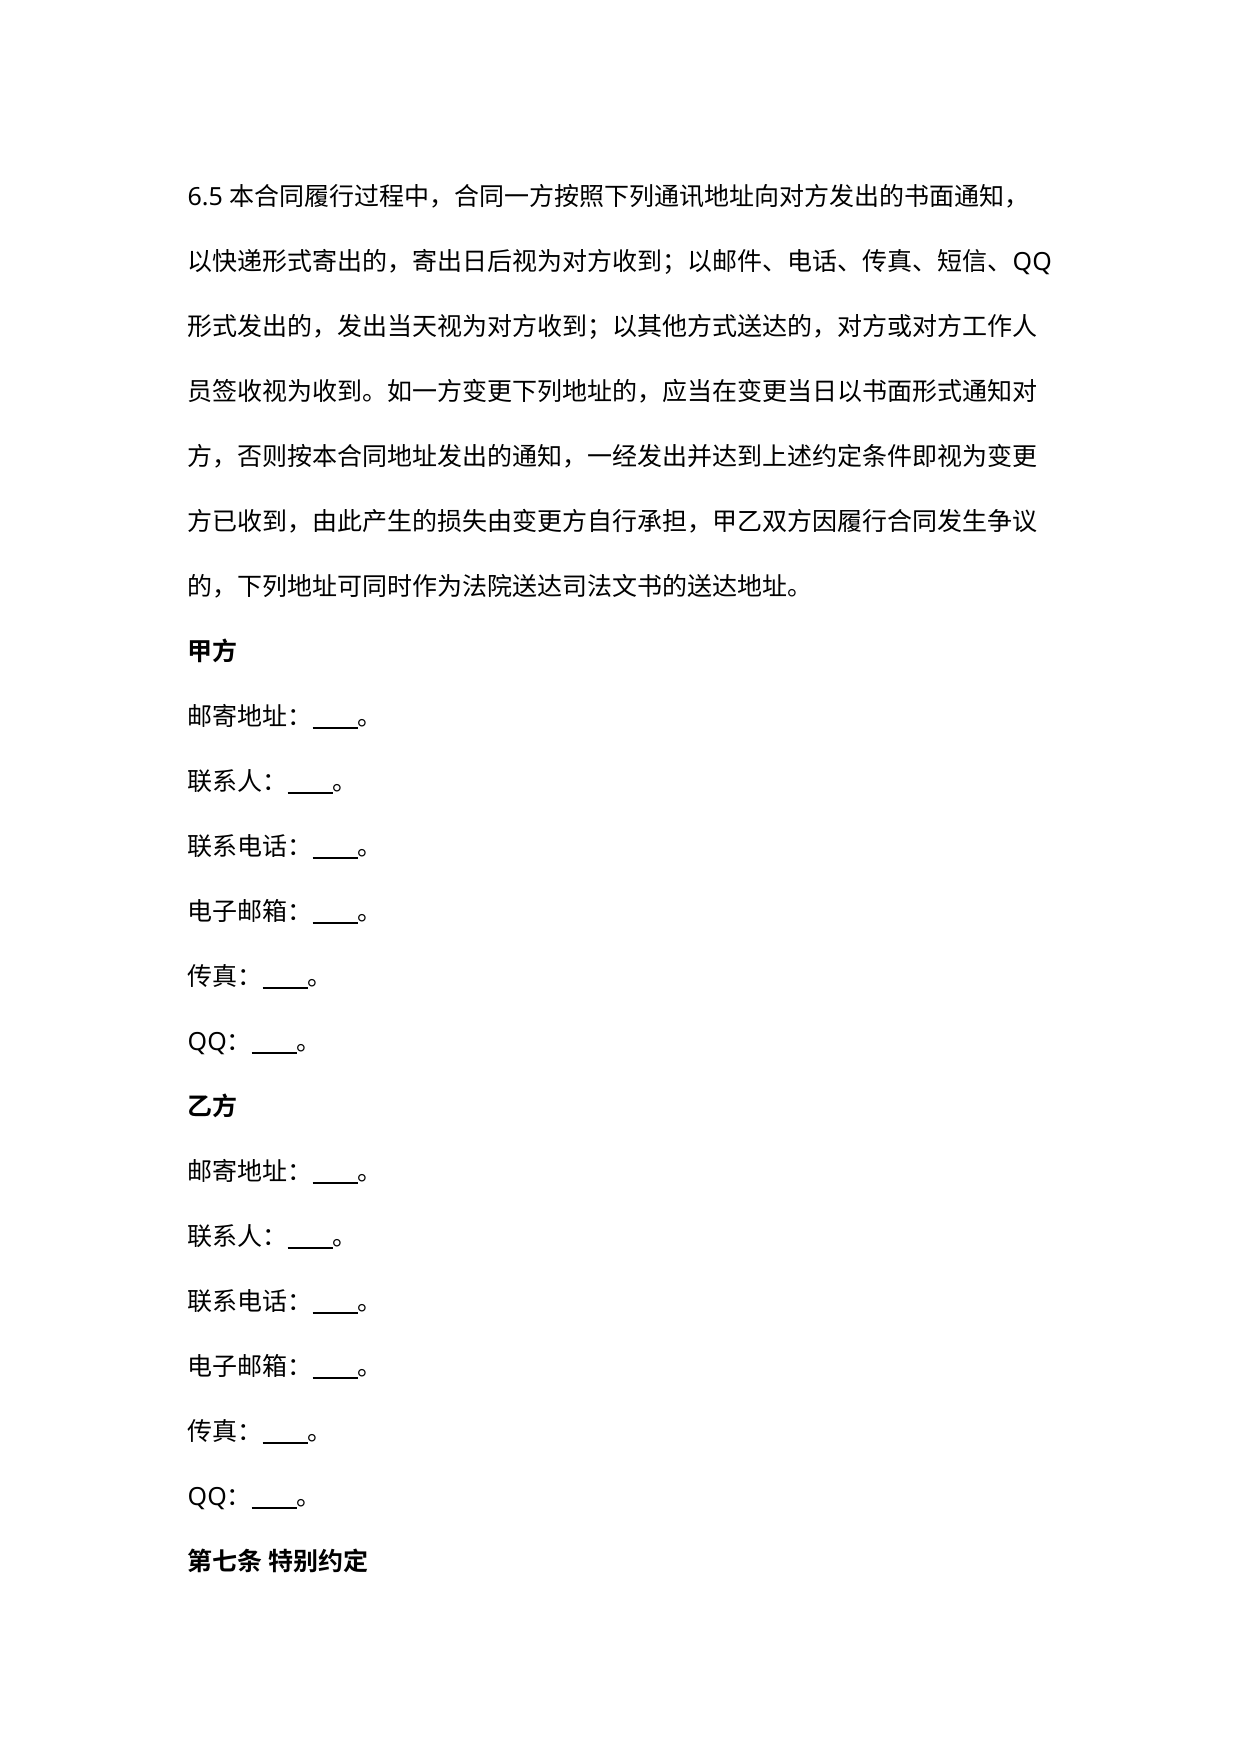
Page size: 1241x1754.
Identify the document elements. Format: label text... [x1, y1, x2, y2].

text QQ： 。 [187, 1007, 1053, 1072]
text 邮寄地址： 。 [187, 1137, 1053, 1202]
text 联系电话： 。 [187, 812, 1053, 877]
text 甲方 [187, 617, 1053, 682]
text 传真： 。 [187, 1397, 1053, 1462]
text 联系人： 。 [187, 747, 1053, 812]
text 联系人： 。 [187, 1202, 1053, 1267]
text 6.5 本合同履行过程中，合同一方按照下列通讯地址向对方发出的书面通知，以快递形式寄出的，寄出日后视为对方收到；以邮件、电话、传真、短信、QQ形式发出的，发出当天视为对方收到；以其他方式送达的，对方或对方工作人员签收视为收到。如一方变更下列地址的，应当在变更当日以书面形式通知对方，否则按本合同地址发出的通知，一经发出并达到上述约定条件即视为变更方已收到，由此产生的损失由变更方自行承担，甲乙双方因履行合同发生争议的，下列地址可同时作为法院送达司法文书的送达地址。 [187, 162, 1053, 617]
text QQ： 。 [187, 1462, 1053, 1527]
text 电子邮箱： 。 [187, 1332, 1053, 1397]
text 联系电话： 。 [187, 1267, 1053, 1332]
text 邮寄地址： 。 [187, 682, 1053, 747]
text 电子邮箱： 。 [187, 877, 1053, 942]
subtitle 第七条 特别约定 [187, 1527, 1053, 1592]
text 传真： 。 [187, 942, 1053, 1007]
text 乙方 [187, 1072, 1053, 1137]
